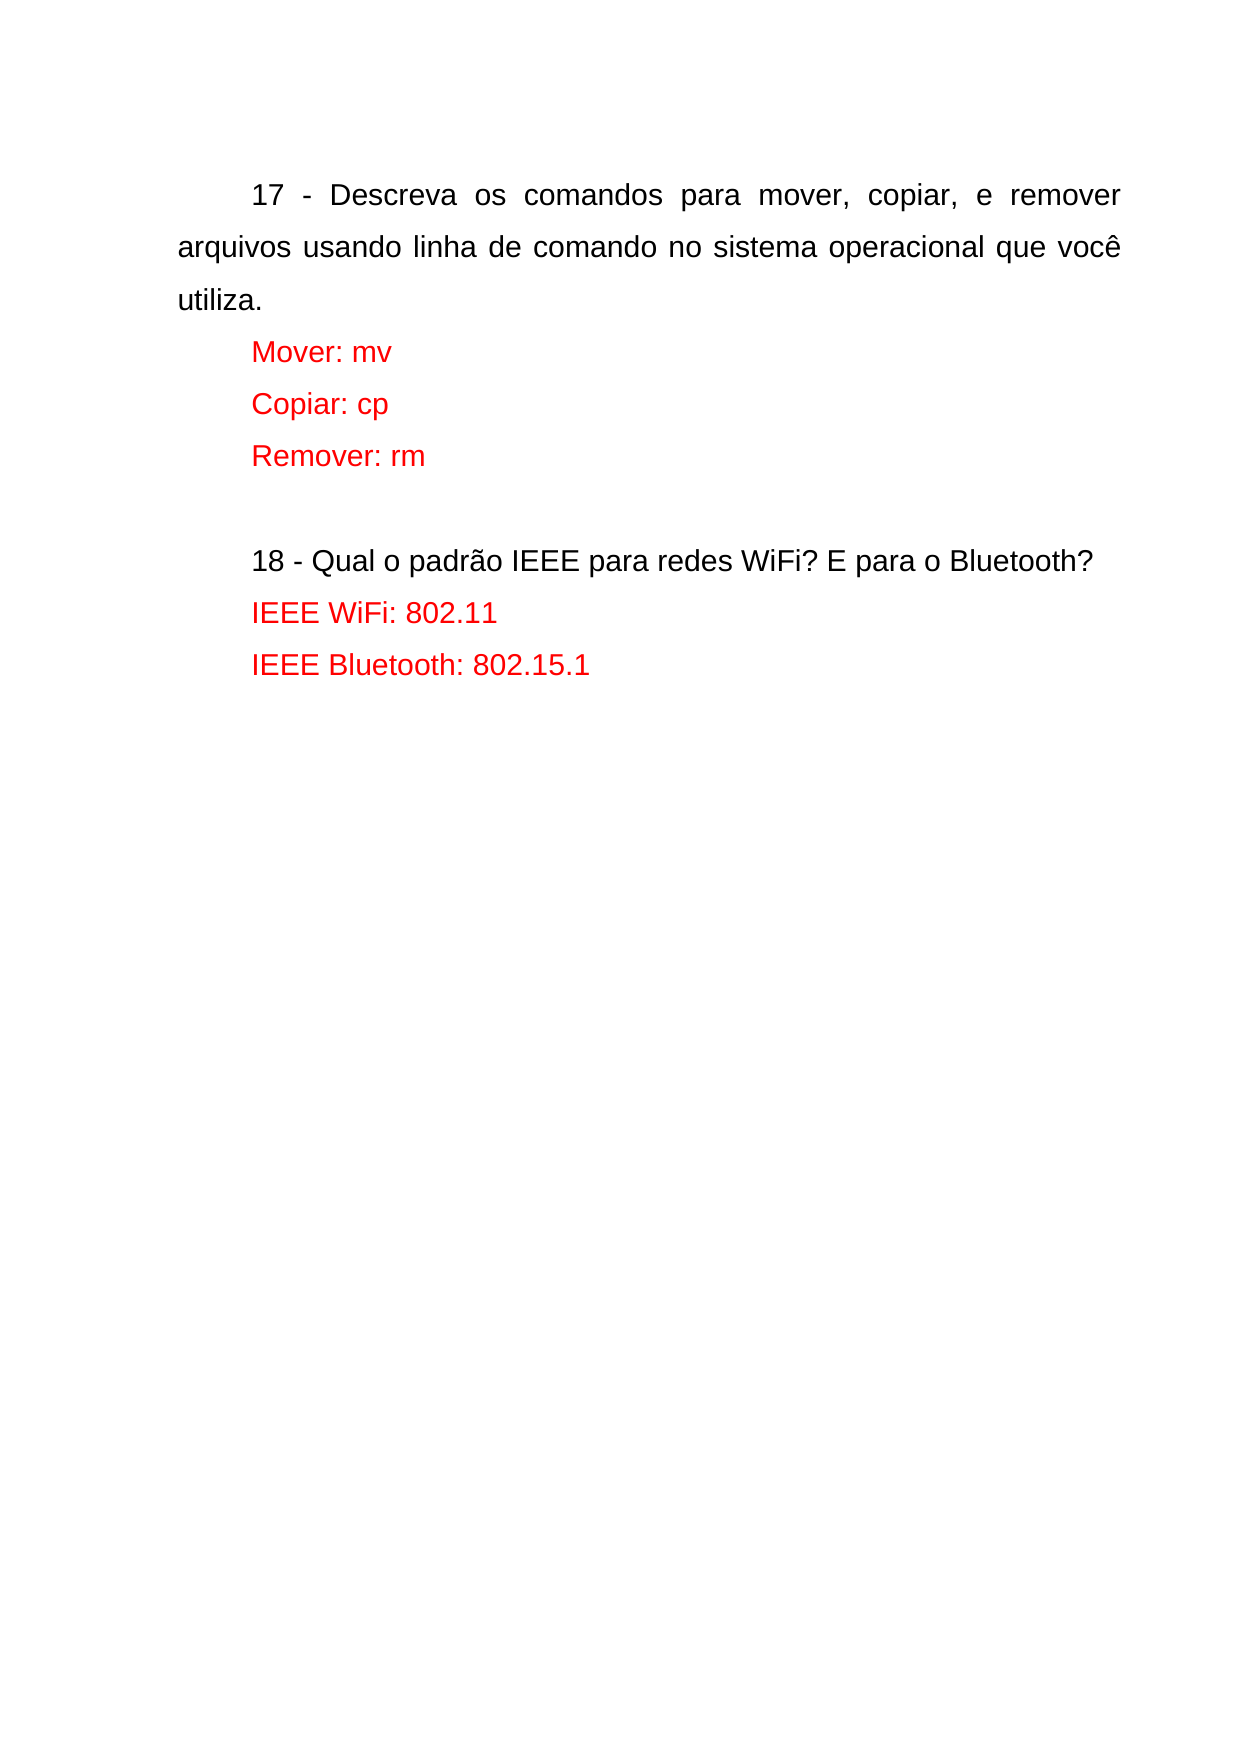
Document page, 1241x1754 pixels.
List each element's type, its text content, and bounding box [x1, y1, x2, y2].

text Mover: mv [177, 334, 1122, 368]
text IEEE Bluetooth: 802.15.1 [177, 647, 1122, 682]
text IEEE WiFi: 802.11 [177, 595, 1122, 629]
text Copiar: cp [177, 386, 1122, 421]
text 17 - Descreva os comandos para mover, copiar, e remover arquivos usando linha de comando no sistema operacional que você utiliza. [177, 177, 1122, 316]
text Remover: rm [177, 438, 1122, 473]
text 18 - Qual o padrão IEEE para redes WiFi? E para o Bluetooth? [177, 542, 1122, 577]
